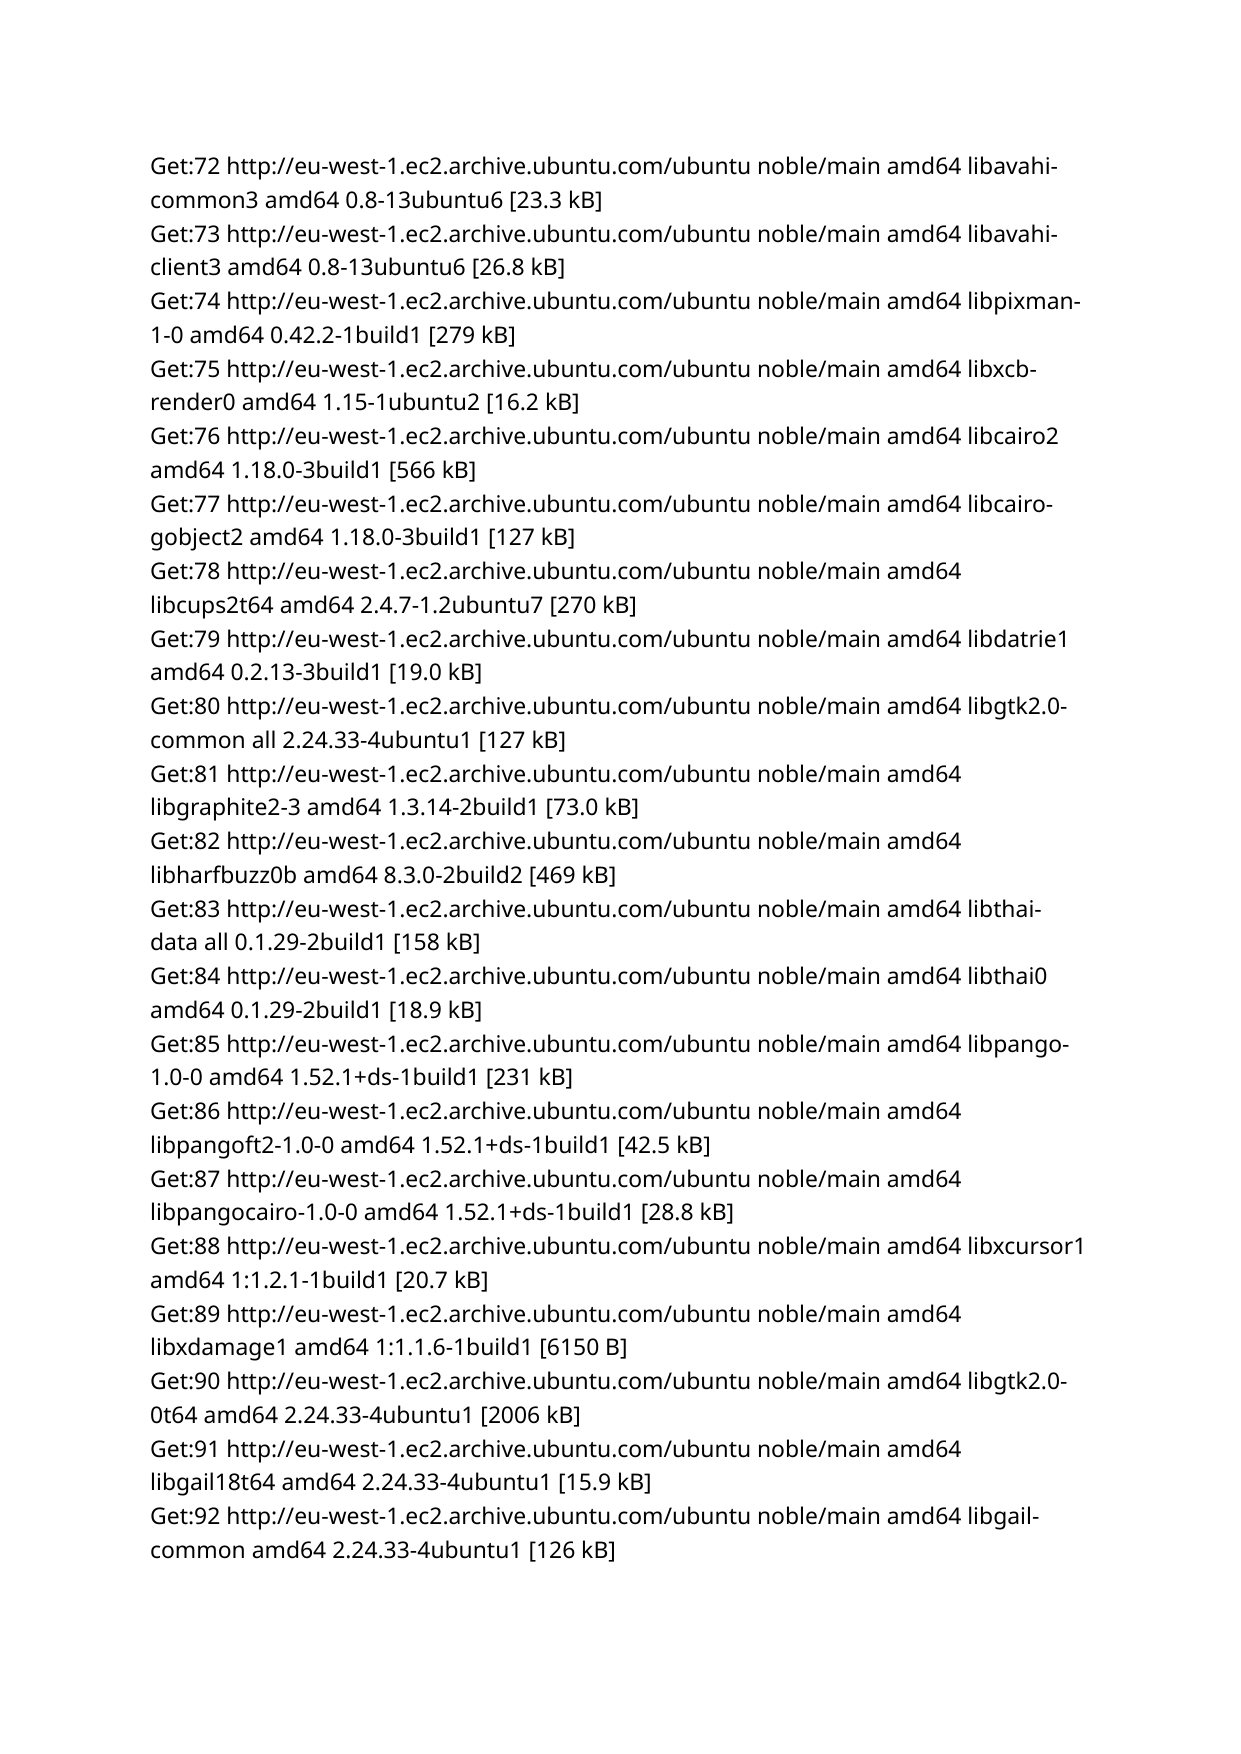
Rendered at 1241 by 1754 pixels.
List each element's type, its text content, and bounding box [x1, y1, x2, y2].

text Get:86 http://eu-west-1.ec2.archive.ubuntu.com/ubuntu noble/main amd64 libpangoft2-1.0-0 amd64 1.52.1+ds-1build1 [42.5 kB] [150, 1095, 1090, 1160]
text Get:74 http://eu-west-1.ec2.archive.ubuntu.com/ubuntu noble/main amd64 libpixman-1-0 amd64 0.42.2-1build1 [279 kB] [150, 285, 1090, 350]
text Get:78 http://eu-west-1.ec2.archive.ubuntu.com/ubuntu noble/main amd64 libcups2t64 amd64 2.4.7-1.2ubuntu7 [270 kB] [150, 555, 1090, 620]
text Get:72 http://eu-west-1.ec2.archive.ubuntu.com/ubuntu noble/main amd64 libavahi-common3 amd64 0.8-13ubuntu6 [23.3 kB] [150, 150, 1090, 215]
text Get:88 http://eu-west-1.ec2.archive.ubuntu.com/ubuntu noble/main amd64 libxcursor1 amd64 1:1.2.1-1build1 [20.7 kB] [150, 1230, 1090, 1295]
text Get:79 http://eu-west-1.ec2.archive.ubuntu.com/ubuntu noble/main amd64 libdatrie1 amd64 0.2.13-3build1 [19.0 kB] [150, 622, 1090, 687]
text Get:82 http://eu-west-1.ec2.archive.ubuntu.com/ubuntu noble/main amd64 libharfbuzz0b amd64 8.3.0-2build2 [469 kB] [150, 825, 1090, 890]
text Get:83 http://eu-west-1.ec2.archive.ubuntu.com/ubuntu noble/main amd64 libthai-data all 0.1.29-2build1 [158 kB] [150, 892, 1090, 957]
text Get:90 http://eu-west-1.ec2.archive.ubuntu.com/ubuntu noble/main amd64 libgtk2.0-0t64 amd64 2.24.33-4ubuntu1 [2006 kB] [150, 1365, 1090, 1430]
text Get:81 http://eu-west-1.ec2.archive.ubuntu.com/ubuntu noble/main amd64 libgraphite2-3 amd64 1.3.14-2build1 [73.0 kB] [150, 757, 1090, 822]
text Get:89 http://eu-west-1.ec2.archive.ubuntu.com/ubuntu noble/main amd64 libxdamage1 amd64 1:1.1.6-1build1 [6150 B] [150, 1297, 1090, 1362]
text Get:75 http://eu-west-1.ec2.archive.ubuntu.com/ubuntu noble/main amd64 libxcb-render0 amd64 1.15-1ubuntu2 [16.2 kB] [150, 352, 1090, 417]
text Get:87 http://eu-west-1.ec2.archive.ubuntu.com/ubuntu noble/main amd64 libpangocairo-1.0-0 amd64 1.52.1+ds-1build1 [28.8 kB] [150, 1162, 1090, 1227]
text Get:92 http://eu-west-1.ec2.archive.ubuntu.com/ubuntu noble/main amd64 libgail-common amd64 2.24.33-4ubuntu1 [126 kB] [150, 1500, 1090, 1565]
text Get:77 http://eu-west-1.ec2.archive.ubuntu.com/ubuntu noble/main amd64 libcairo-gobject2 amd64 1.18.0-3build1 [127 kB] [150, 487, 1090, 552]
text Get:84 http://eu-west-1.ec2.archive.ubuntu.com/ubuntu noble/main amd64 libthai0 amd64 0.1.29-2build1 [18.9 kB] [150, 960, 1090, 1025]
text Get:73 http://eu-west-1.ec2.archive.ubuntu.com/ubuntu noble/main amd64 libavahi-client3 amd64 0.8-13ubuntu6 [26.8 kB] [150, 217, 1090, 282]
text Get:91 http://eu-west-1.ec2.archive.ubuntu.com/ubuntu noble/main amd64 libgail18t64 amd64 2.24.33-4ubuntu1 [15.9 kB] [150, 1432, 1090, 1497]
text Get:85 http://eu-west-1.ec2.archive.ubuntu.com/ubuntu noble/main amd64 libpango-1.0-0 amd64 1.52.1+ds-1build1 [231 kB] [150, 1027, 1090, 1092]
text Get:80 http://eu-west-1.ec2.archive.ubuntu.com/ubuntu noble/main amd64 libgtk2.0-common all 2.24.33-4ubuntu1 [127 kB] [150, 690, 1090, 755]
text Get:76 http://eu-west-1.ec2.archive.ubuntu.com/ubuntu noble/main amd64 libcairo2 amd64 1.18.0-3build1 [566 kB] [150, 420, 1090, 485]
